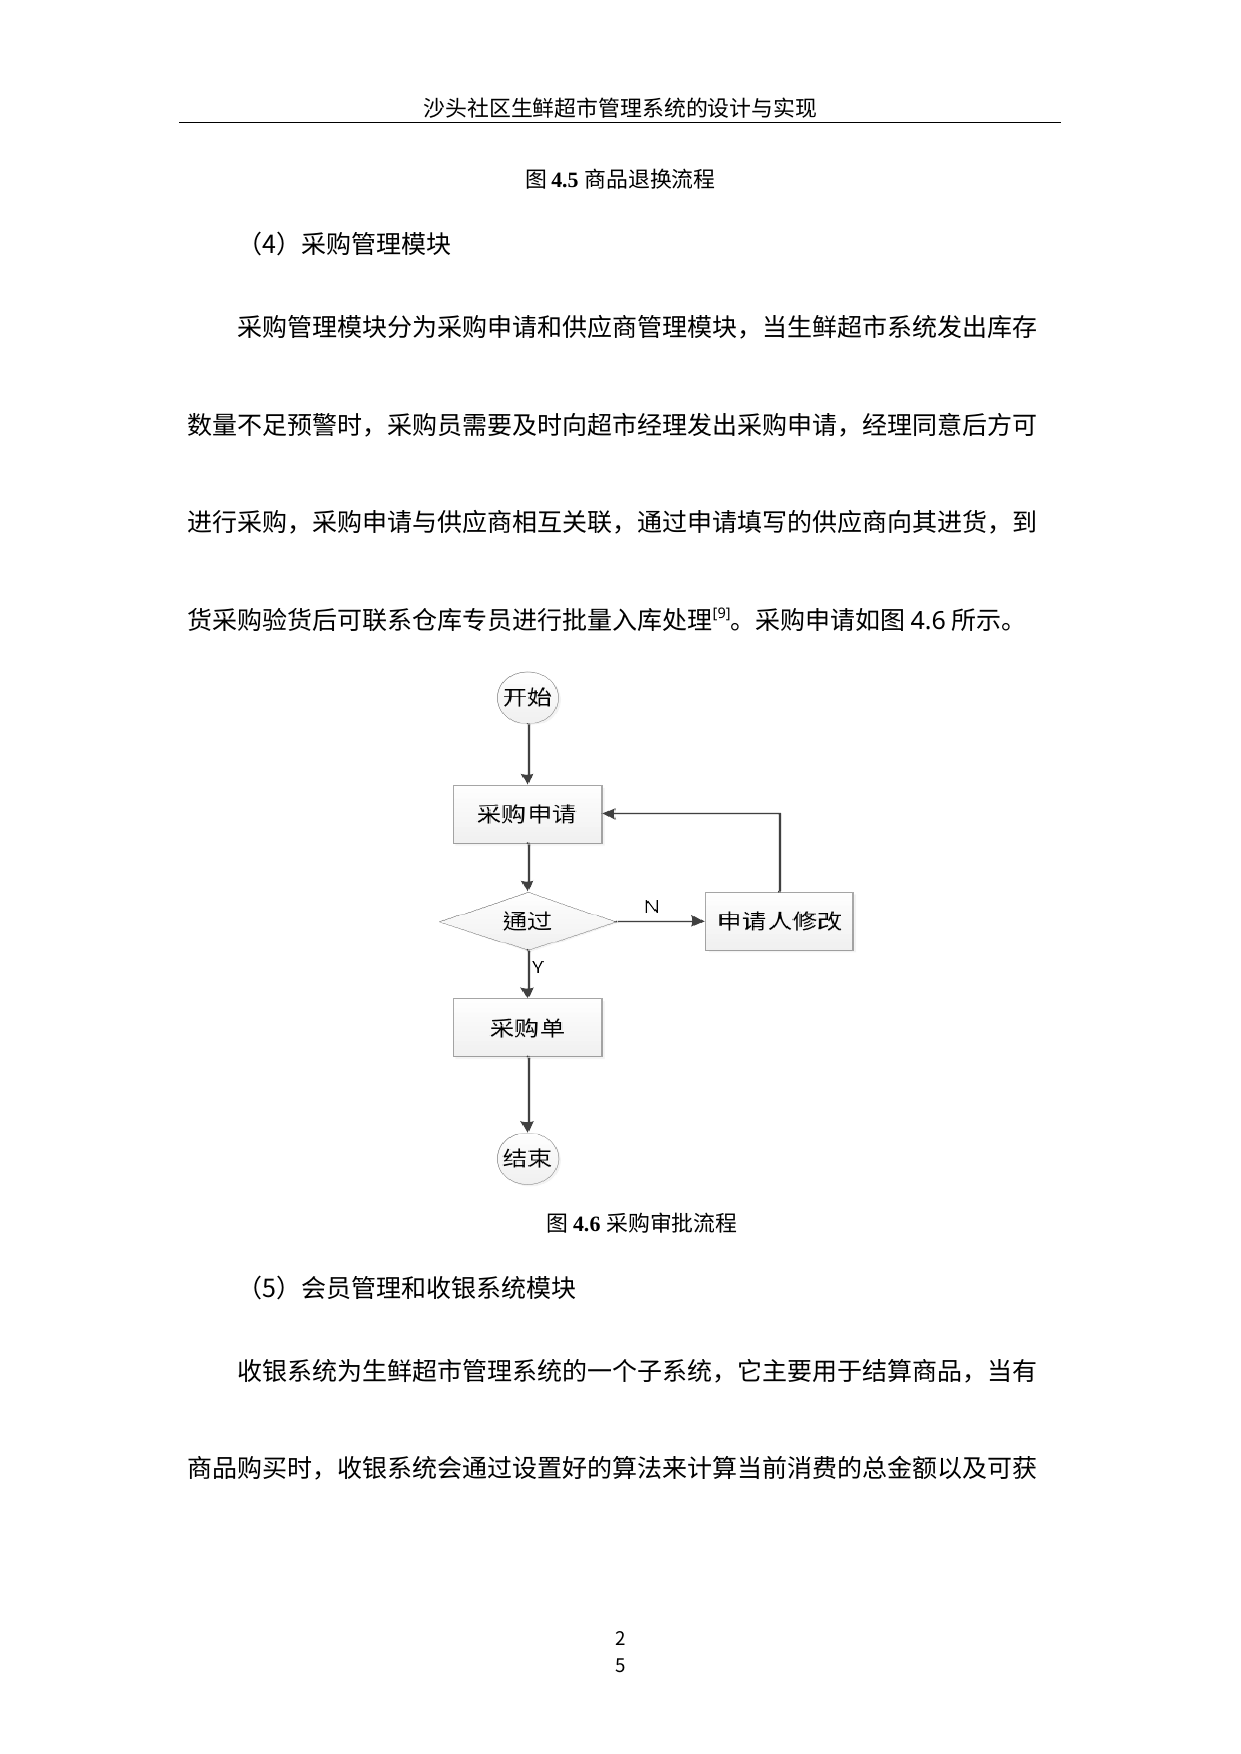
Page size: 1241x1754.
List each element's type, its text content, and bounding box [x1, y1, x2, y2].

list 采购管理模块 [187, 210, 1053, 275]
text 图4.5 商品退换流程 [187, 162, 1053, 194]
list 会员管理和收银系统模块 [187, 1254, 1053, 1319]
text 收银系统为生鲜超市管理系统的一个子系统，它主要用于结算商品，当有商品购买时，收银系统会通过设置好的算法来计算当前消费的总金额以及可获得的积分，如果当前顾客为会员时，系统会自动为该会员计算会员的专属价格和积分，收银系统也可添加会员。结算流程如图4.7所示。 [187, 1337, 1053, 1499]
text 采购管理模块分为采购申请和供应商管理模块，当生鲜超市系统发出库存数量不足预警时，采购员需要及时向超市经理发出采购申请，经理同意后方可进行采购，采购申请与供应商相互关联，通过申请填写的供应商向其进货，到货采购验货后可联系仓库专员进行批量入库处理[9]。采购申请如图4.6所示。 [187, 293, 1053, 651]
text 图4.6 采购审批流程 [187, 1206, 1053, 1238]
